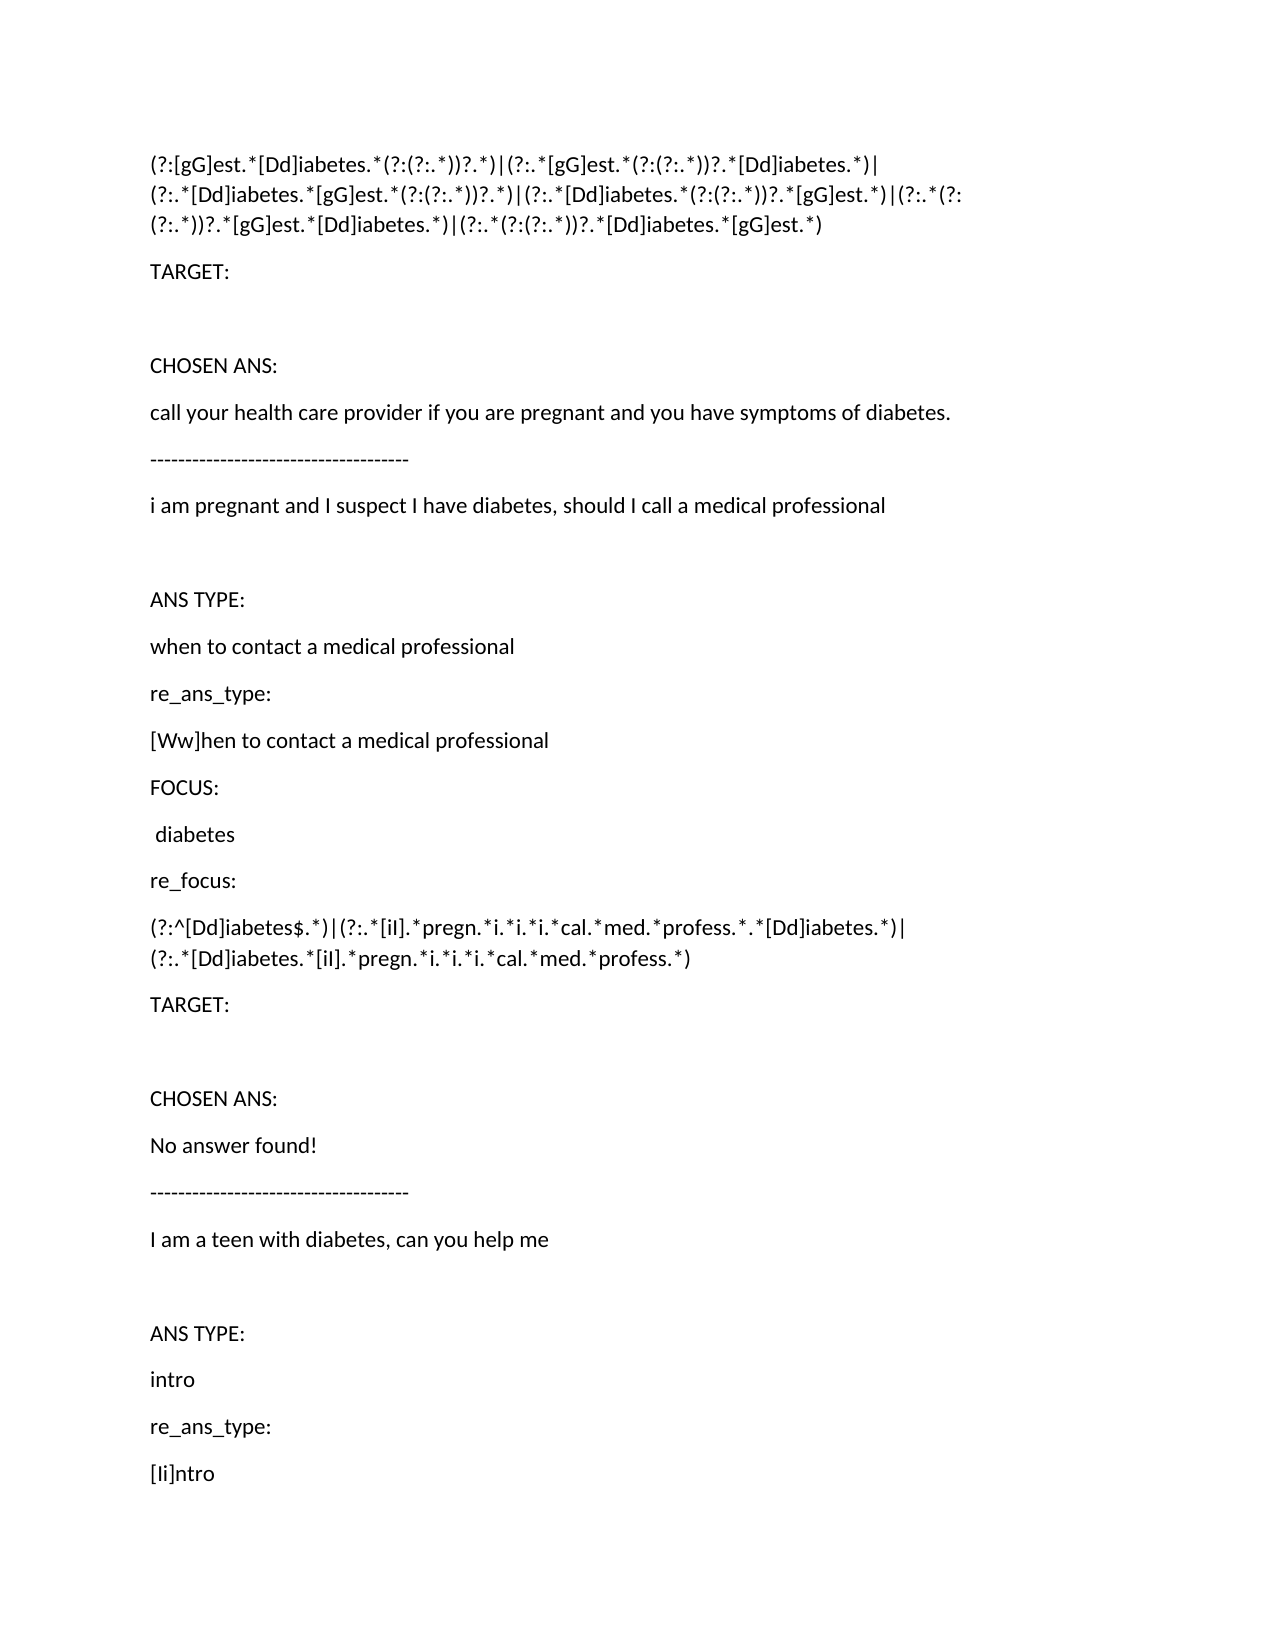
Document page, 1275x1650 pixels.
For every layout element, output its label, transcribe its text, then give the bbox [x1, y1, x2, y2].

text CHOSEN ANS: [150, 1084, 1125, 1112]
text re_ans_type: [150, 679, 1125, 707]
text FOCUS: [150, 773, 1125, 801]
text [Ii]ntro [150, 1459, 1125, 1487]
text [Ww]hen to contact a medical professional [150, 726, 1125, 754]
text ------------------------------------- [150, 1178, 1125, 1206]
text ANS TYPE: [150, 585, 1125, 613]
text when to contact a medical professional [150, 632, 1125, 660]
text intro [150, 1366, 1125, 1394]
text CHOSEN ANS: [150, 351, 1125, 379]
text ------------------------------------- [150, 445, 1125, 473]
text TARGET: [150, 991, 1125, 1019]
text (?:[gG]est.*[Dd]iabetes.*(?:(?:.*))?.*)|(?:.*[gG]est.*(?:(?:.*))?.*[Dd]iabetes.*)|(?:.*[Dd]iabetes.*[gG]est.*(?:(?:.*))?.*)|(?:.*[Dd]iabetes.*(?:(?:.*))?.*[gG]est.*)|(?:.*(?:(?:.*))?.*[gG]est.*[Dd]iabetes.*)|(?:.*(?:(?:.*))?.*[Dd]iabetes.*[gG]est.*) [150, 150, 1125, 238]
text No answer found! [150, 1131, 1125, 1159]
text call your health care provider if you are pregnant and you have symptoms of diabetes. [150, 398, 1125, 426]
text re_focus: [150, 867, 1125, 895]
text ANS TYPE: [150, 1319, 1125, 1347]
text (?:^[Dd]iabetes$.*)|(?:.*[iI].*pregn.*i.*i.*i.*cal.*med.*profess.*.*[Dd]iabetes.*)|(?:.*[Dd]iabetes.*[iI].*pregn.*i.*i.*i.*cal.*med.*profess.*) [150, 913, 1125, 972]
text i am pregnant and I suspect I have diabetes, should I call a medical professional [150, 492, 1125, 520]
text TARGET: [150, 257, 1125, 285]
text re_ans_type: [150, 1412, 1125, 1441]
text I am a teen with diabetes, can you help me [150, 1225, 1125, 1253]
text diabetes [150, 820, 1125, 848]
